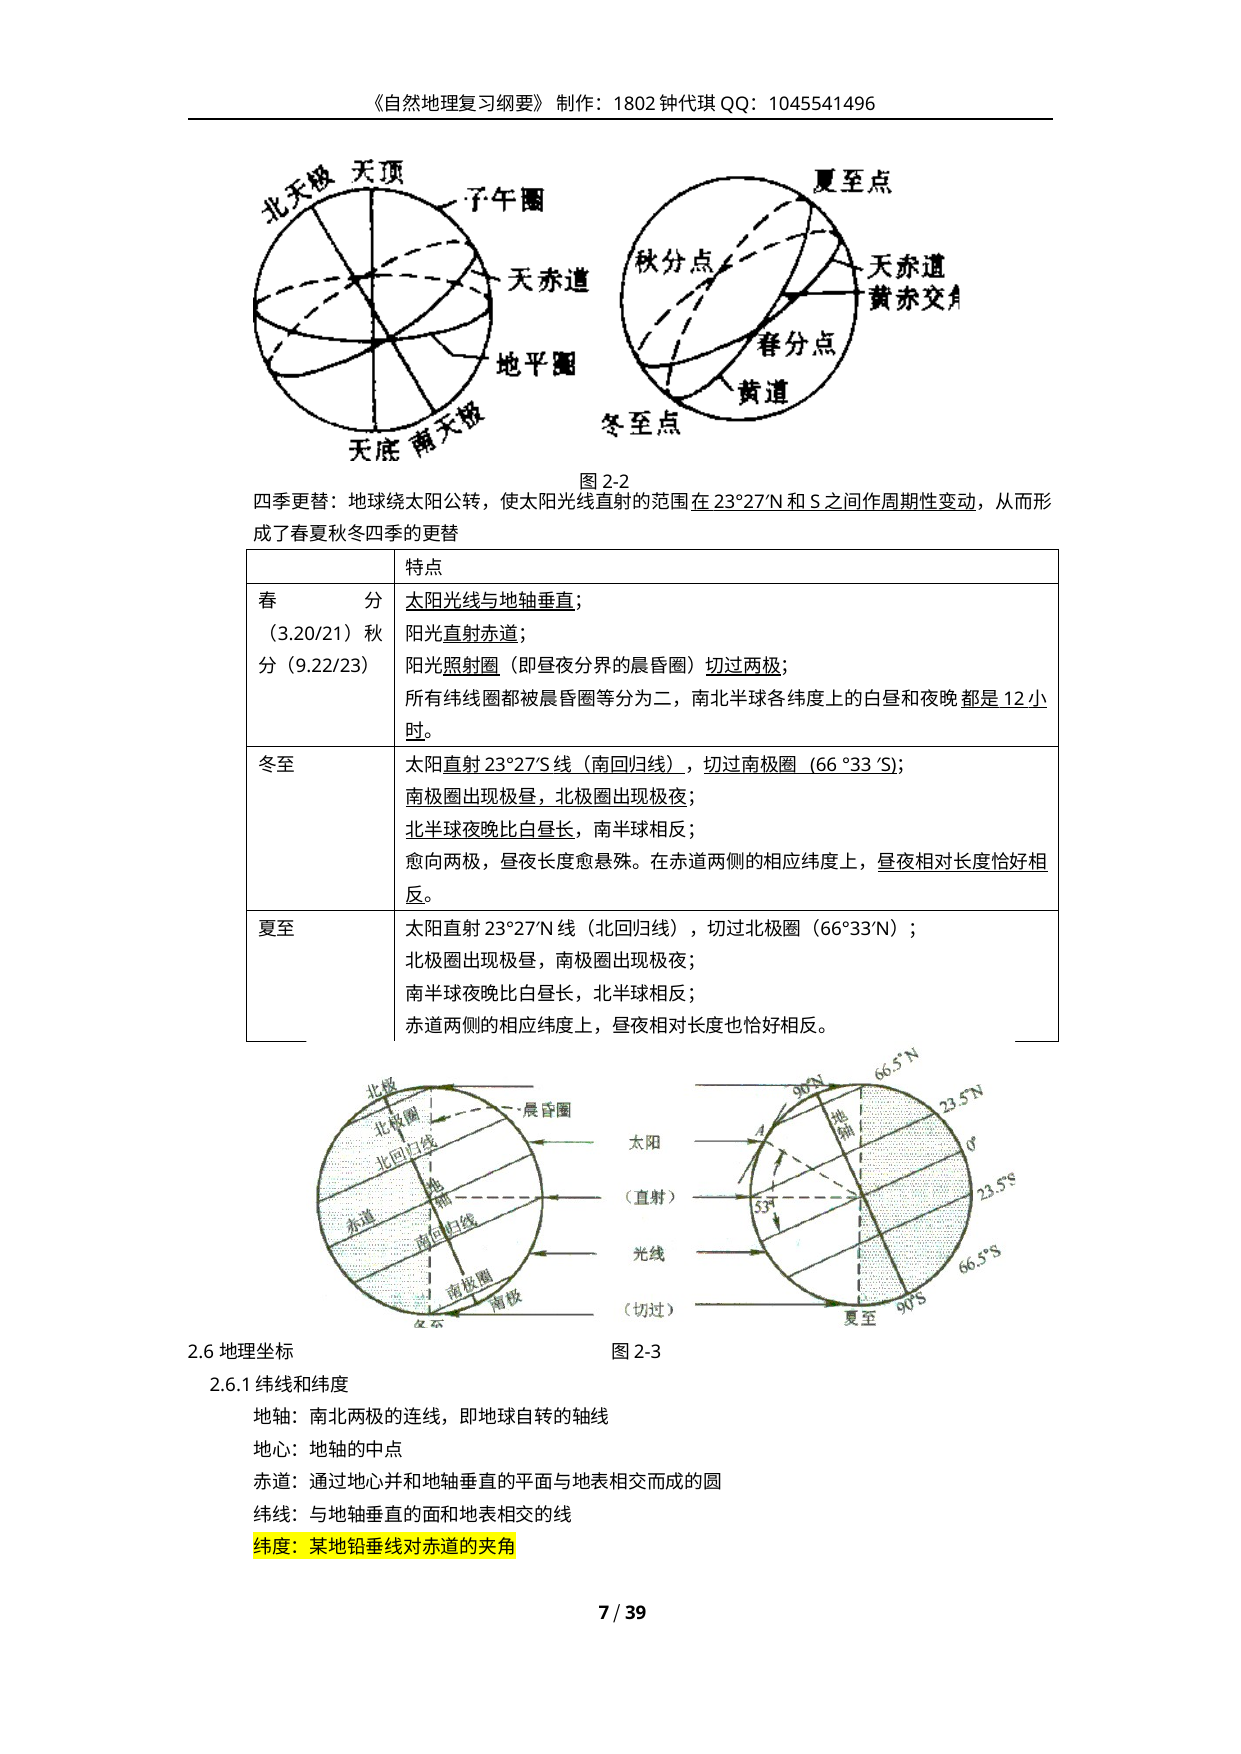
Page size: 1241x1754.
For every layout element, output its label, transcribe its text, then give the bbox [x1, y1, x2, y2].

text 纬度：某地铅垂线对赤道的夹角 [253, 1529, 1053, 1562]
text 2.6 地理坐标 [187, 1334, 1053, 1367]
text 四季更替：地球绕太阳公转，使太阳光线直射的范围在23°27′N和S之间作周期性变动，从而形成了春夏秋冬四季的更替 [253, 484, 1053, 549]
table_cell 太阳直射23°27′S线（南回归线），切过南极圈 (66 °33 ′S)； 南极圈出现极昼，北极圈出现极夜； 北半球夜晚比白昼长，南半球相反； 愈向两极，昼夜长度愈悬殊。在赤道两侧的相应纬度上，昼夜相对长度恰好相反。 [395, 747, 1058, 909]
table_header 特点 [395, 550, 1058, 582]
text 地轴：南北两极的连线，即地球自转的轴线 [253, 1399, 1053, 1432]
table_header [247, 550, 394, 582]
table_cell 太阳光线与地轴垂直； 阳光直射赤道； 阳光照射圈（即昼夜分界的晨昏圈）切过两极； 所有纬线圈都被晨昏圈等分为二，南北半球各纬度上的白昼和夜晚都是12小时。 [395, 584, 1058, 746]
text 2.6.1纬线和纬度 [209, 1367, 1053, 1399]
picture [306, 1041, 1016, 1328]
table_cell 太阳直射23°27′N线（北回归线），切过北极圈（66°33′N）； 北极圈出现极昼，南极圈出现极夜； 南半球夜晚比白昼长，北半球相反； 赤道两侧的相应纬度上，昼夜相对长度也恰好相反。 [395, 911, 1058, 1041]
text 纬线：与地轴垂直的面和地表相交的线 [253, 1497, 1053, 1529]
text 地心：地轴的中点 [253, 1432, 1053, 1464]
picture [253, 158, 960, 461]
text 赤道：通过地心并和地轴垂直的平面与地表相交而成的圆 [253, 1464, 1053, 1497]
table_cell 夏至 [247, 911, 394, 1041]
table_cell 冬至 [247, 747, 394, 909]
table_cell 春分（3.20/21）秋分（9.22/23） [247, 584, 394, 746]
